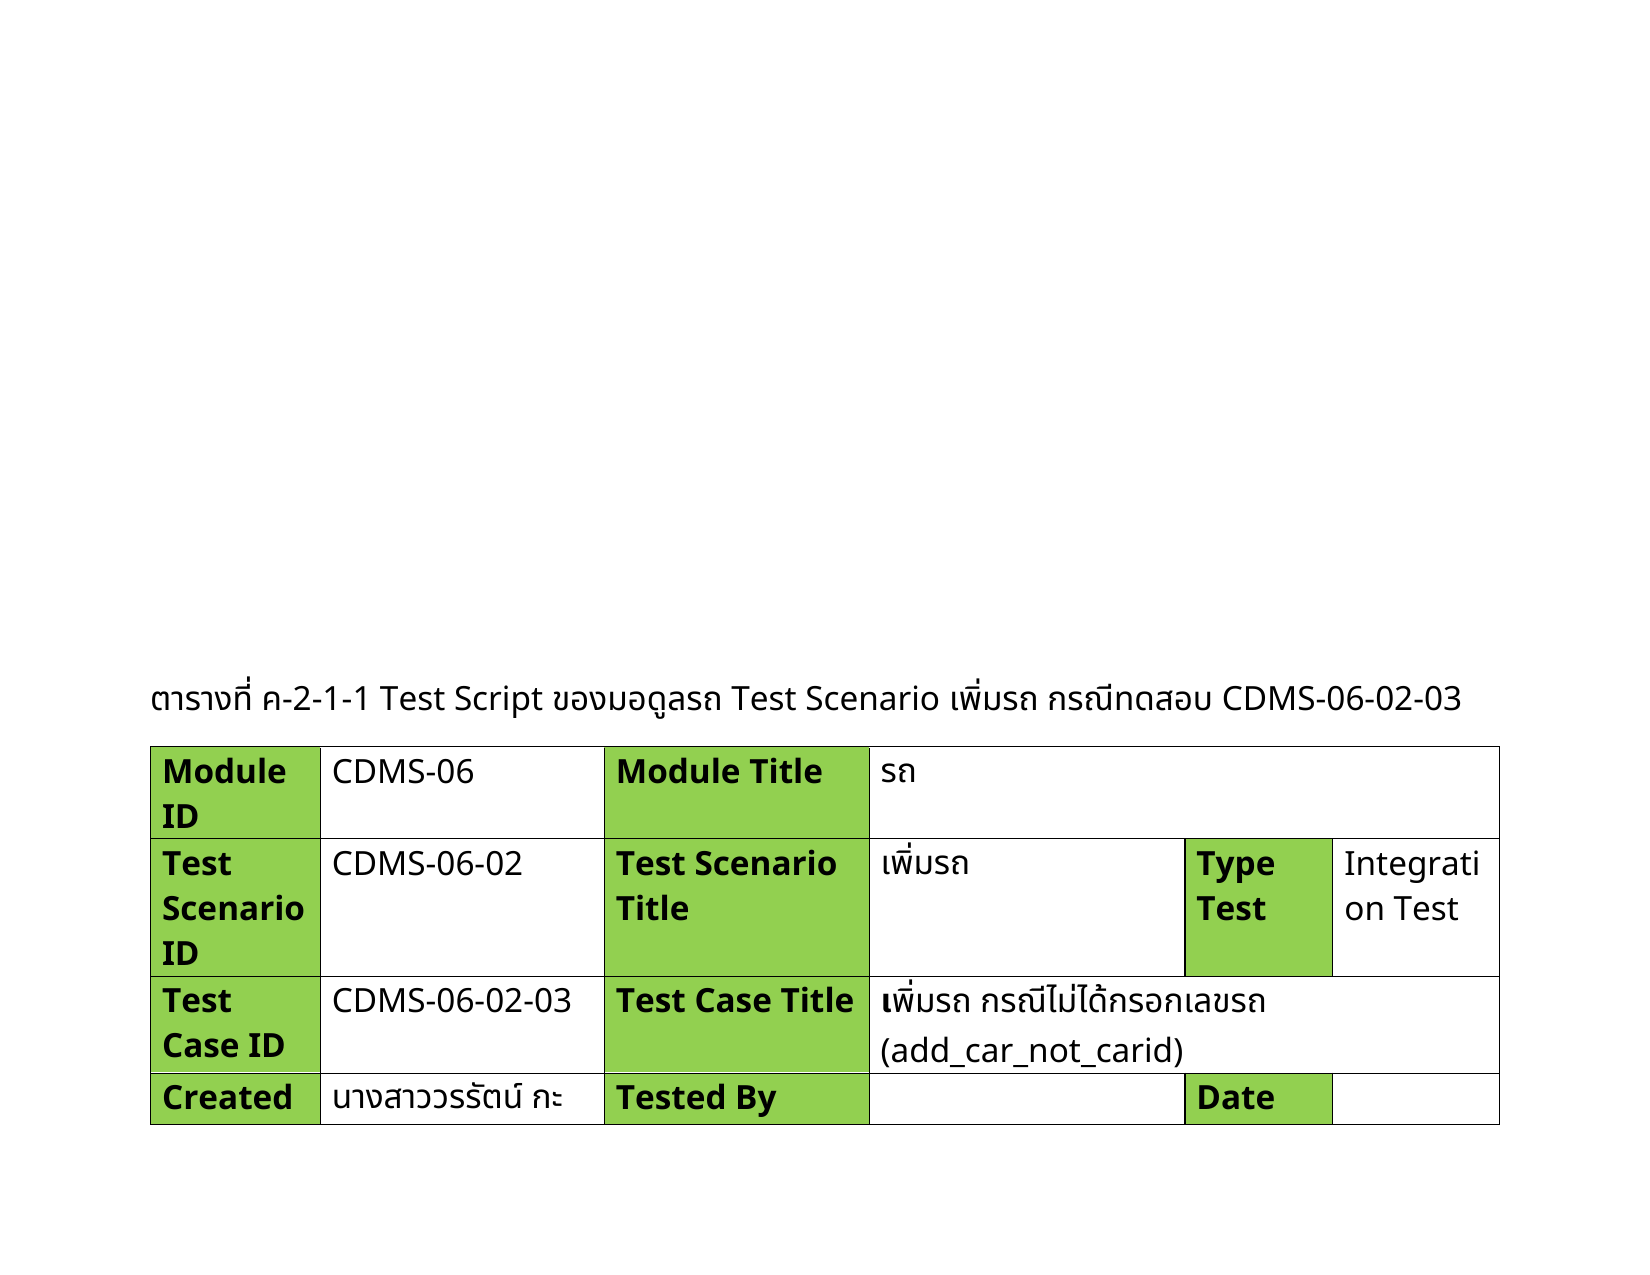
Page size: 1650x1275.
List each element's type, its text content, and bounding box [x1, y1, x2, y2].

table_cell Created By [151, 1074, 320, 1124]
table_cell Tested By [605, 1074, 869, 1124]
table_header Module ID [151, 747, 320, 838]
table_header CDMS-06 [321, 747, 604, 838]
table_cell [321, 1074, 604, 1124]
table_cell เพิ่มรถ กรณีไม่ได้กรอกเลขรถ (add_car_not_carid) [870, 977, 1499, 1072]
table_cell CDMS-06-02 [321, 839, 604, 976]
table_cell CDMS-06-02-03 [321, 977, 604, 1072]
table_cell [870, 1074, 1184, 1124]
table_cell Type Test [1186, 839, 1332, 976]
table_cell Test Scenario Title [605, 839, 869, 976]
table_header รถ [870, 747, 1499, 838]
table_cell Test Case Title [605, 977, 869, 1072]
table_header Module Title [605, 747, 869, 838]
table_cell Integration Test [1333, 839, 1499, 976]
table_cell Date Test [1186, 1074, 1332, 1124]
table_cell เพิ่มรถ [870, 839, 1184, 976]
table_cell [1333, 1074, 1499, 1124]
table_cell Test Scenario ID [151, 839, 320, 976]
table_cell Test Case ID [151, 977, 320, 1072]
